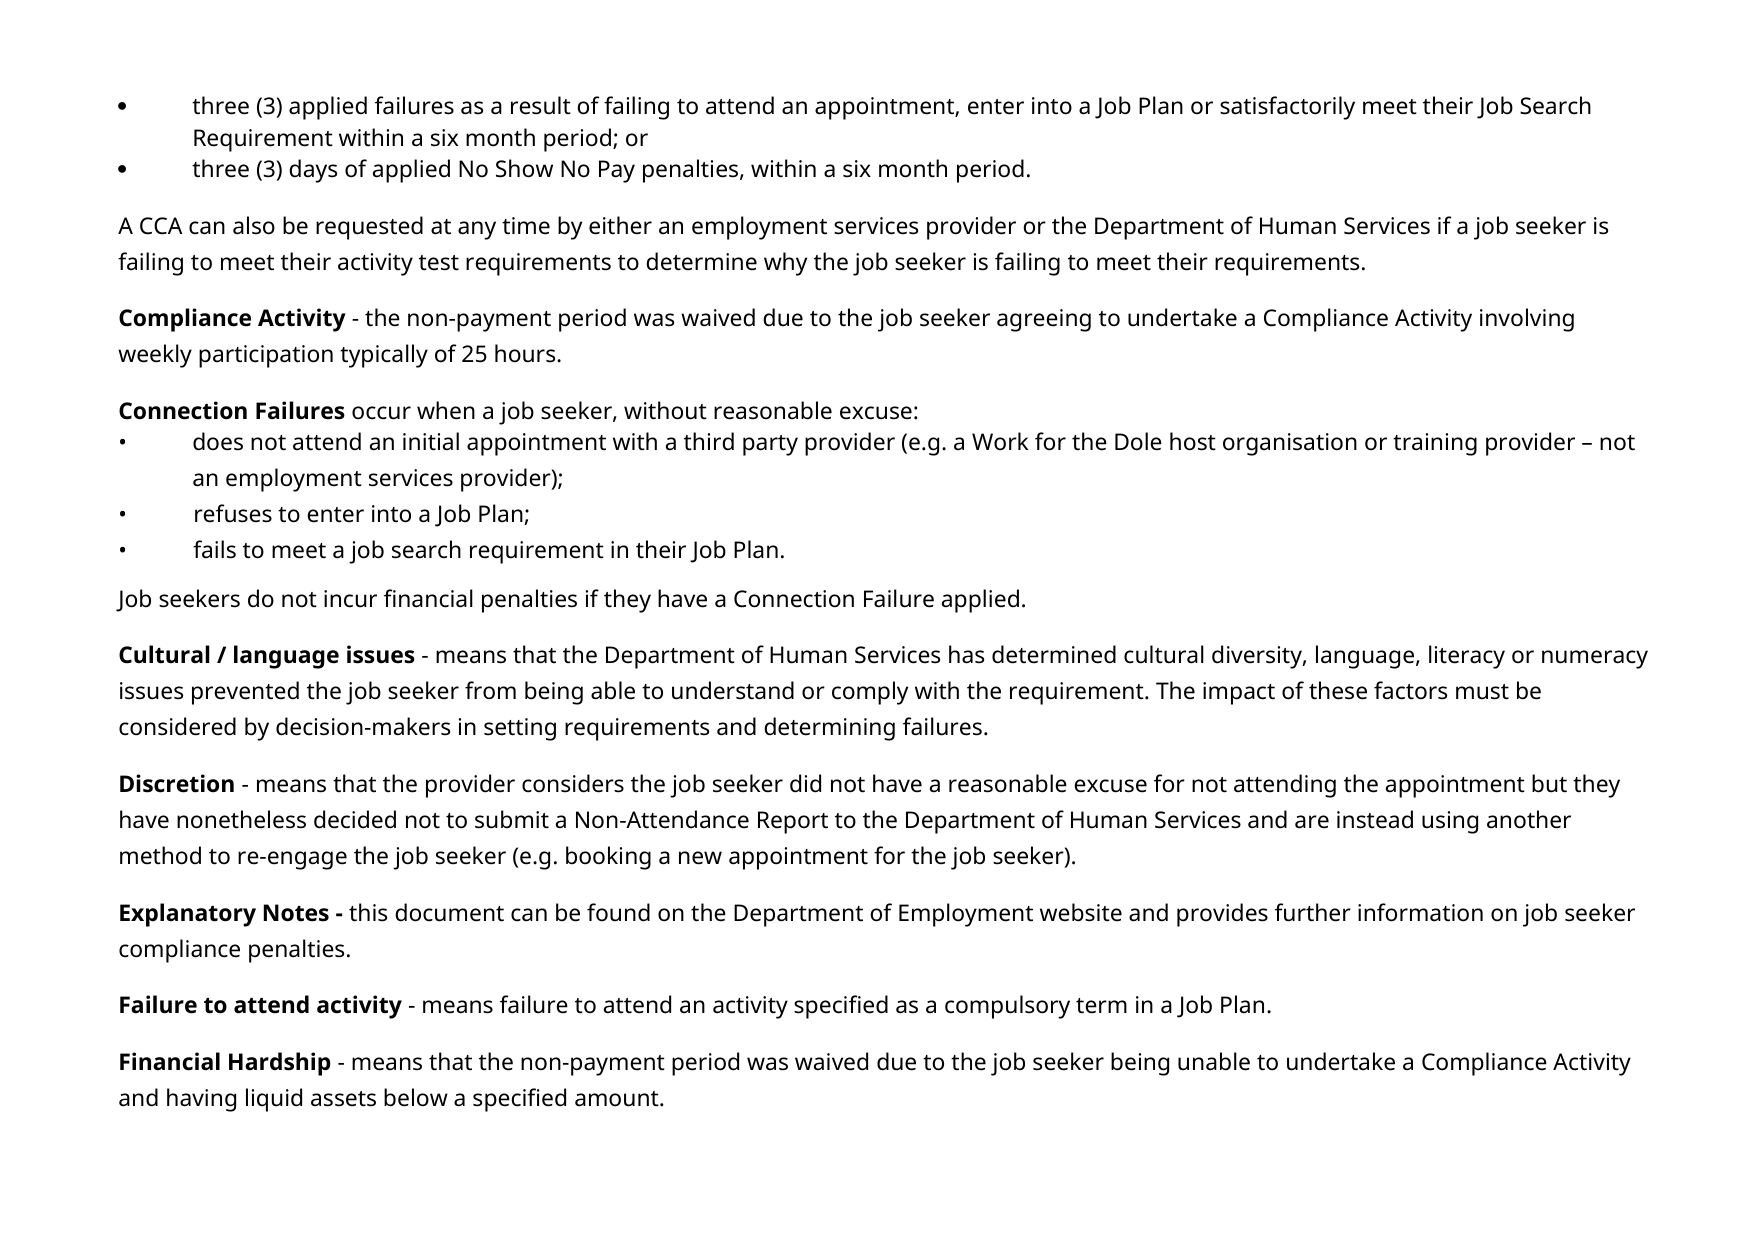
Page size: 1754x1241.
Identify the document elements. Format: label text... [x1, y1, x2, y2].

text Connection Failures occur when a job seeker, without reasonable excuse: [118, 395, 1654, 426]
list refuses to enter into a Job Plan; [118, 498, 1654, 529]
text A CCA can also be requested at any time by either an employment services provider or the Department of Human Services if a job seeker is failing to meet their activity test requirements to determine why the job seeker is failing to meet their requirements. [118, 209, 1654, 277]
text Financial Hardship - means that the non-payment period was waived due to the job seeker being unable to undertake a Compliance Activity and having liquid assets below a specified amount. [118, 1046, 1654, 1113]
text Failure to attend activity - means failure to attend an activity specified as a compulsory term in a Job Plan. [118, 989, 1654, 1021]
text Discretion - means that the provider considers the job seeker did not have a reasonable excuse for not attending the appointment but they have nonetheless decided not to submit a Non-Attendance Report to the Department of Human Services and are instead using another method to re-engage the job seeker (e.g. booking a new appointment for the job seeker). [118, 768, 1654, 871]
text Compliance Activity - the non-payment period was waived due to the job seeker agreeing to undertake a Compliance Activity involving weekly participation typically of 25 hours. [118, 302, 1654, 369]
list three (3) days of applied No Show No Pay penalties, within a six month period. [118, 153, 1654, 184]
list does not attend an initial appointment with a third party provider (e.g. a Work for the Dole host organisation or training provider – not an employment services provider); [118, 426, 1654, 493]
text Job seekers do not incur financial penalties if they have a Connection Failure applied. [118, 582, 1654, 614]
list fails to meet a job search requirement in their Job Plan. [118, 534, 1654, 565]
list three (3) applied failures as a result of failing to attend an appointment, enter into a Job Plan or satisfactorily meet their Job Search Requirement within a six month period; or [118, 90, 1654, 153]
text Explanatory Notes - this document can be found on the Department of Employment website and provides further information on job seeker compliance penalties. [118, 897, 1654, 964]
text Cultural / language issues - means that the Department of Human Services has determined cultural diversity, language, literacy or numeracy issues prevented the job seeker from being able to understand or comply with the requirement. The impact of these factors must be considered by decision-makers in setting requirements and determining failures. [118, 639, 1654, 742]
